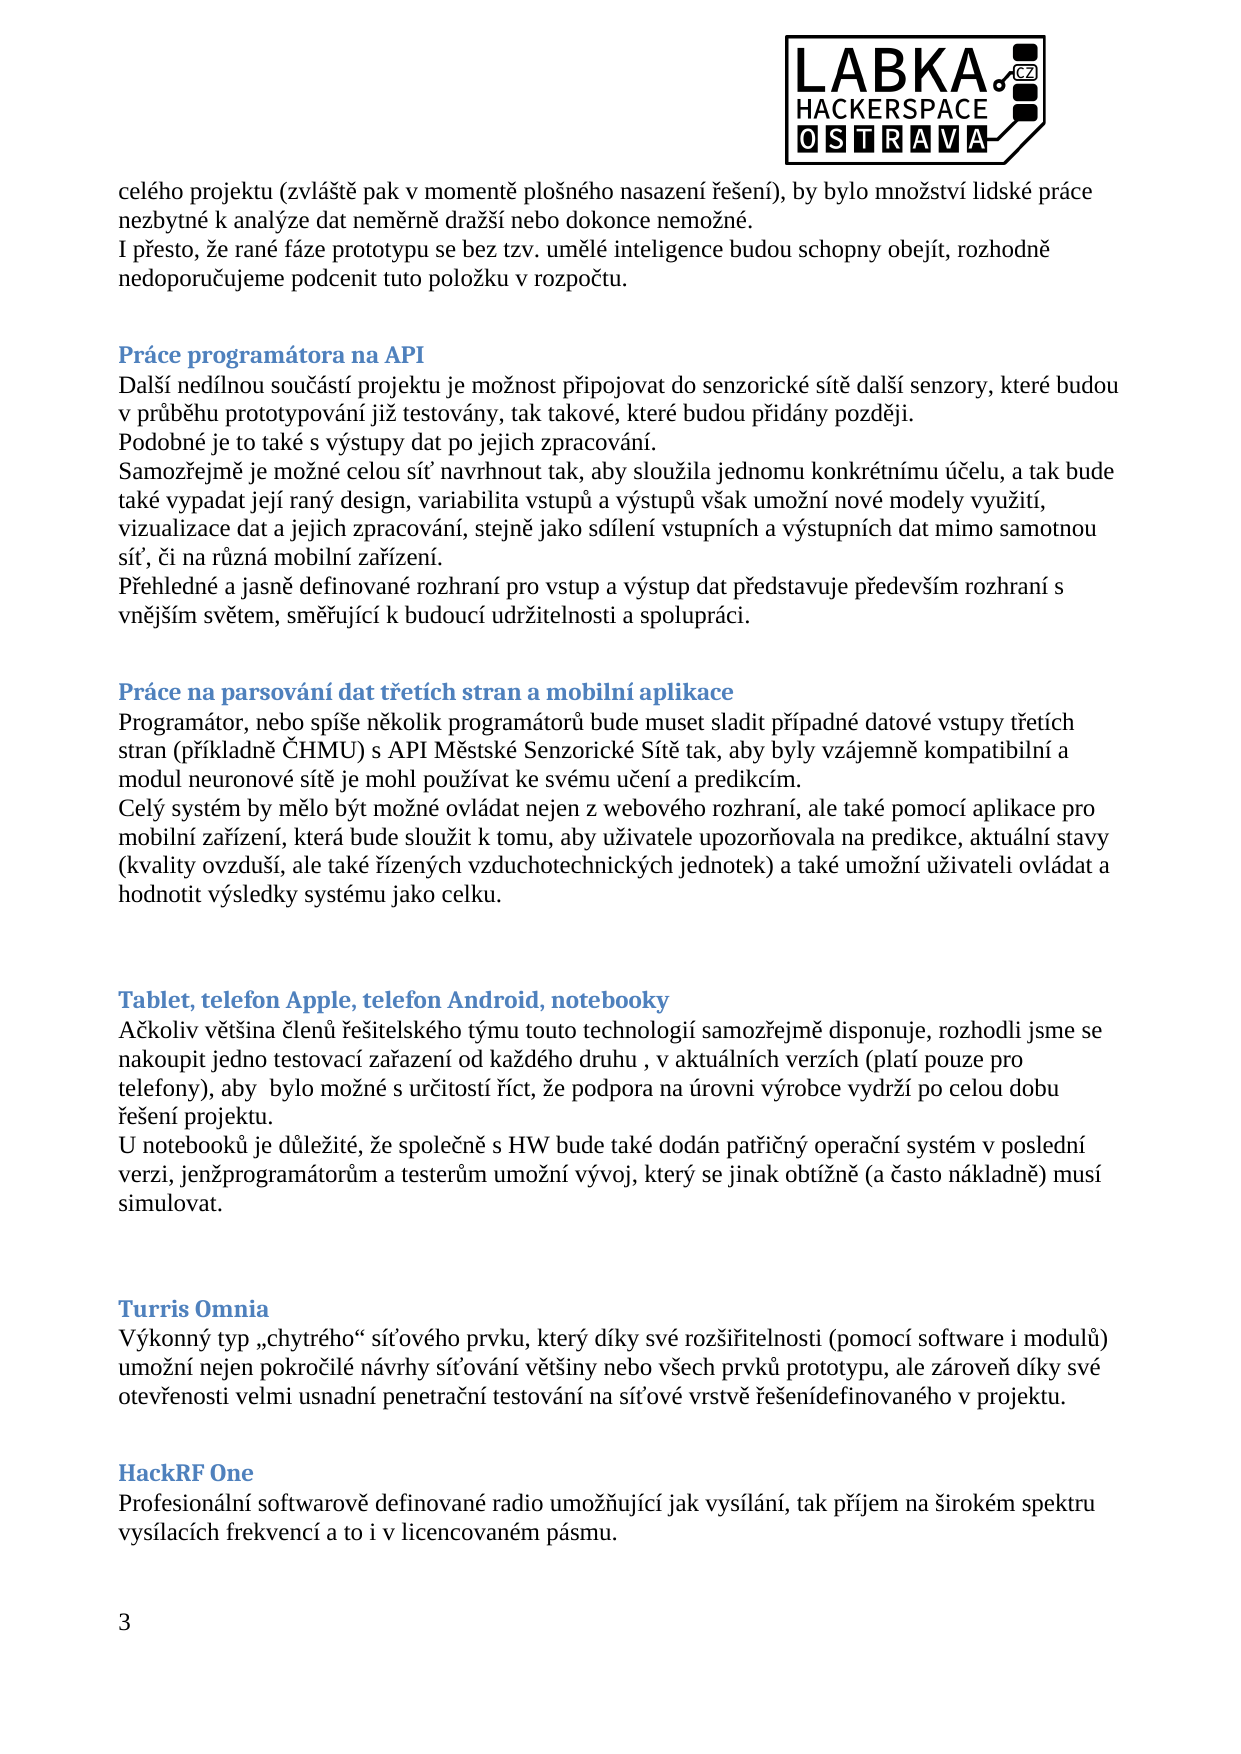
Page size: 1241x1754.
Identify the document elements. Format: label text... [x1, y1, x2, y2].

text Profesionální softwarově definované radio umožňující jak vysílání, tak příjem na širokém spektru vysílacích frekvencí a to i v licencovaném pásmu. [118, 1488, 1122, 1546]
text Ačkoliv většina členů řešitelského týmu touto technologií samozřejmě disponuje, rozhodli jsme se nakoupit jedno testovací zařazení od každého druhu , v aktuálních verzích (platí pouze pro telefony), aby bylo možné s určitostí říct, že podpora na úrovni výrobce vydrží po celou dobu řešení projektu. [118, 1015, 1122, 1130]
text Další nedílnou součástí projektu je možnost připojovat do senzorické sítě další senzory, které budou v průběhu prototypování již testovány, tak takové, které budou přidány později. [118, 370, 1122, 427]
text I přesto, že rané fáze prototypu se bez tzv. umělé inteligence budou schopny obejít, rozhodně nedoporučujeme podcenit tuto položku v rozpočtu. [118, 234, 1122, 291]
subtitle Tablet, telefon Apple, telefon Android, notebooky [118, 986, 1122, 1015]
text Podobné je to také s výstupy dat po jejich zpracování. [118, 427, 1122, 456]
picture [785, 35, 1046, 165]
text Výkonný typ „chytrého“ síťového prvku, který díky své rozšiřitelnosti (pomocí software i modulů) umožní nejen pokročilé návrhy síťování většiny nebo všech prvků prototypu, ale zároveň díky své otevřenosti velmi usnadní penetrační testování na síťové vrstvě řešenídefinovaného v projektu. [118, 1323, 1122, 1410]
text Přehledné a jasně definované rozhraní pro vstup a výstup dat představuje především rozhraní s vnějším světem, směřující k budoucí udržitelnosti a spolupráci. [118, 571, 1122, 628]
subtitle Práce na parsování dat třetích stran a mobilní aplikace [118, 678, 1122, 707]
text Samozřejmě je možné celou síť navrhnout tak, aby sloužila jednomu konkrétnímu účelu, a tak bude také vypadat její raný design, variabilita vstupů a výstupů však umožní nové modely využití, vizualizace dat a jejich zpracování, stejně jako sdílení vstupních a výstupních dat mimo samotnou síť, či na různá mobilní zařízení. [118, 456, 1122, 571]
subtitle Turris Omnia [118, 1295, 1122, 1323]
subtitle Práce programátora na API [118, 341, 1122, 370]
subtitle HackRF One [118, 1459, 1122, 1488]
text U notebooků je důležité, že společně s HW bude také dodán patřičný operační systém v poslední verzi, jenžprogramátorům a testerům umožní vývoj, který se jinak obtížně (a často nákladně) musí simulovat. [118, 1130, 1122, 1216]
text Celý systém by mělo být možné ovládat nejen z webového rozhraní, ale také pomocí aplikace pro mobilní zařízení, která bude sloužit k tomu, aby uživatele upozorňovala na predikce, aktuální stavy (kvality ovzduší, ale také řízených vzduchotechnických jednotek) a také umožní uživateli ovládat a hodnotit výsledky systému jako celku. [118, 793, 1122, 908]
text Programátor, nebo spíše několik programátorů bude muset sladit případné datové vstupy třetích stran (příkladně ČHMU) s API Městské Senzorické Sítě tak, aby byly vzájemně kompatibilní a modul neuronové sítě je mohl používat ke svému učení a predikcím. [118, 707, 1122, 793]
